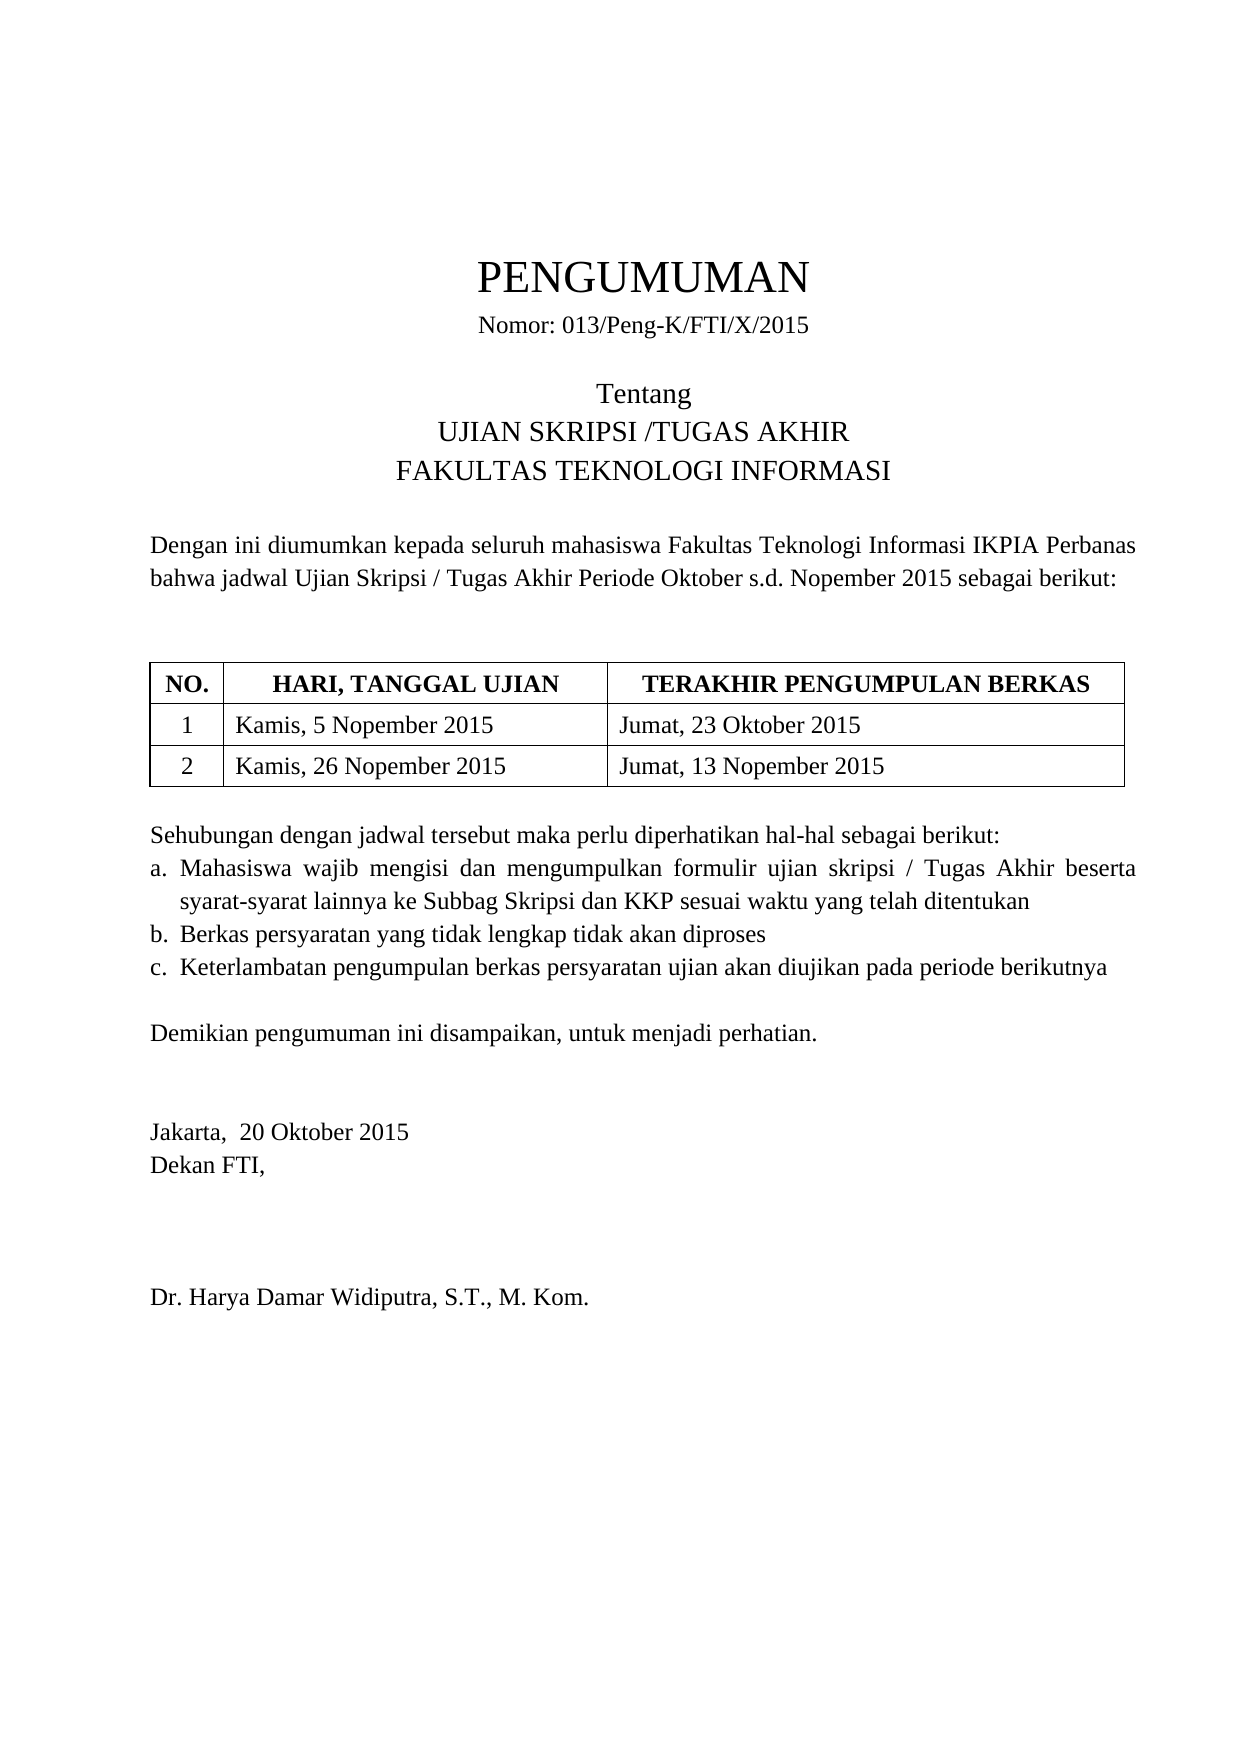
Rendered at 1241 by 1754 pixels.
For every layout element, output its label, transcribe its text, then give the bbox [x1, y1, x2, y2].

list Berkas persyaratan yang tidak lengkap tidak akan diproses [150, 919, 1137, 948]
table_header NO. [151, 663, 223, 703]
table_cell 1 [151, 704, 223, 745]
table_cell Kamis, 5 Nopember 2015 [224, 704, 607, 745]
text Dengan ini diumumkan kepada seluruh mahasiswa Fakultas Teknologi Informasi IKPIA Perbanas bahwa jadwal Ujian Skripsi / Tugas Akhir Periode Oktober s.d. Nopember 2015 sebagai berikut: [150, 530, 1137, 592]
table_cell Jumat, 13 Nopember 2015 [608, 746, 1124, 786]
text Jakarta, 20 Oktober 2015 [150, 1117, 1137, 1146]
text Dr. Harya Damar Widiputra, S.T., M. Kom. [150, 1282, 1137, 1311]
text PENGUMUMAN [150, 249, 1137, 302]
table_header TERAKHIR PENGUMPULAN BERKAS [608, 663, 1124, 703]
text Tentang [150, 376, 1137, 409]
table_cell Kamis, 26 Nopember 2015 [224, 746, 607, 786]
text Demikian pengumuman ini disampaikan, untuk menjadi perhatian. [150, 1018, 1137, 1047]
table_cell 2 [151, 746, 223, 786]
text Nomor: 013/Peng-K/FTI/X/2015 [150, 310, 1137, 338]
text UJIAN SKRIPSI /TUGAS AKHIR [150, 414, 1137, 448]
text Dekan FTI, [150, 1150, 1137, 1179]
text FAKULTAS TEKNOLOGI INFORMASI [150, 453, 1137, 486]
table_cell Jumat, 23 Oktober 2015 [608, 704, 1124, 745]
table_header HARI, TANGGAL UJIAN [224, 663, 607, 703]
text Sehubungan dengan jadwal tersebut maka perlu diperhatikan hal-hal sebagai berikut: [150, 820, 1137, 849]
list Keterlambatan pengumpulan berkas persyaratan ujian akan diujikan pada periode berikutnya [150, 952, 1137, 981]
list Mahasiswa wajib mengisi dan mengumpulkan formulir ujian skripsi / Tugas Akhir beserta syarat-syarat lainnya ke Subbag Skripsi dan KKP sesuai waktu yang telah ditentukan [150, 853, 1137, 915]
